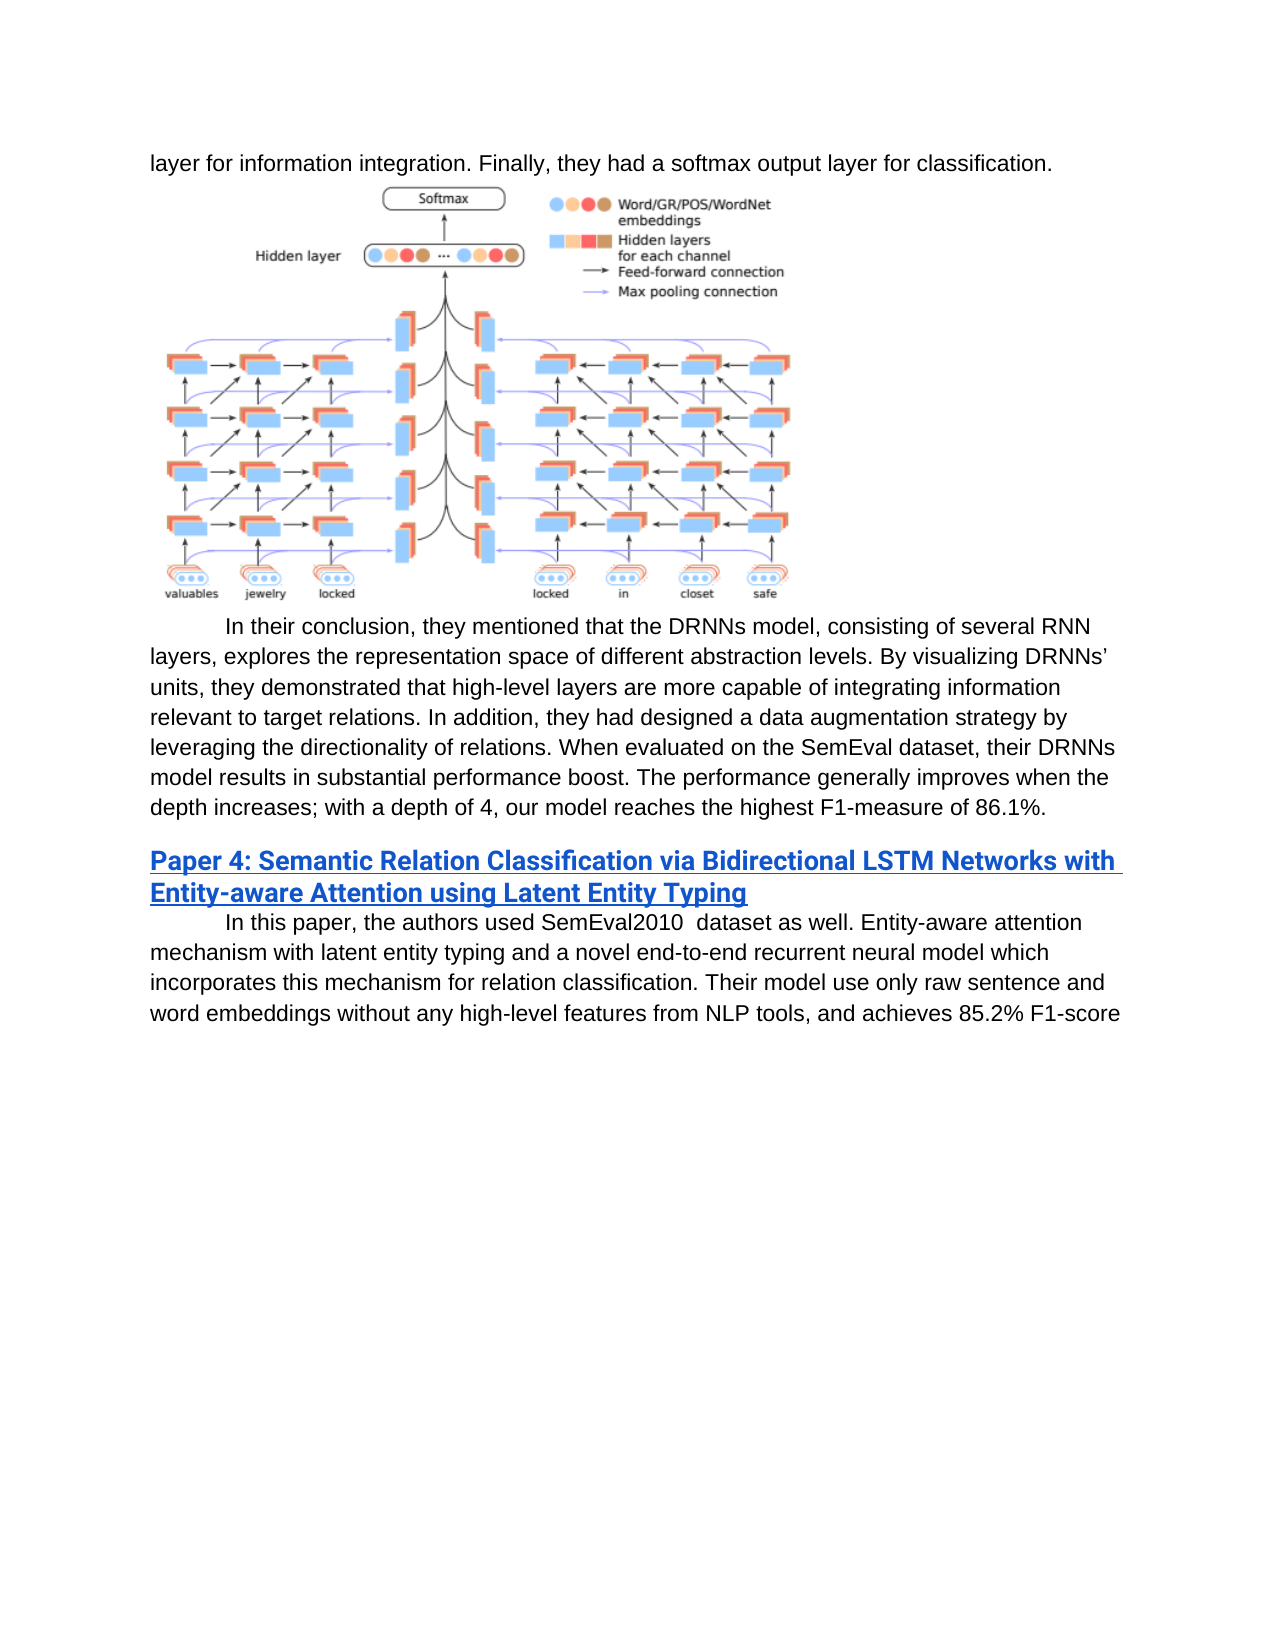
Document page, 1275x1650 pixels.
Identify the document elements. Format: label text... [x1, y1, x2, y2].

picture [150, 180, 809, 610]
text In their conclusion, they mentioned that the DRNNs model, consisting of several RNN layers, explores the representation space of different abstraction levels. By visualizing DRNNs’ units, they demonstrated that high-level layers are more capable of integrating information relevant to target relations. In addition, they had designed a data augmentation strategy by leveraging the directionality of relations. When evaluated on the SemEval dataset, their DRNNs model results in substantial performance boost. The performance generally improves when the depth increases; with a depth of 4, our model reaches the highest F1-measure of 86.1%. [150, 613, 1125, 821]
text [150, 150, 1125, 609]
subtitle Paper 4: Semantic Relation Classification via Bidirectional LSTM Networks with Entity-aware Attention using Latent Entity Typing [150, 845, 1125, 909]
text In this paper, the authors used SemEval2010 dataset as well. Entity-aware attention mechanism with latent entity typing and a novel end-to-end recurrent neural model which incorporates this mechanism for relation classification. Their model use only raw sentence and word embeddings without any high-level features from NLP tools, and achieves 85.2% F1-score in SemEval-2010 Task 8. [150, 909, 1125, 1026]
